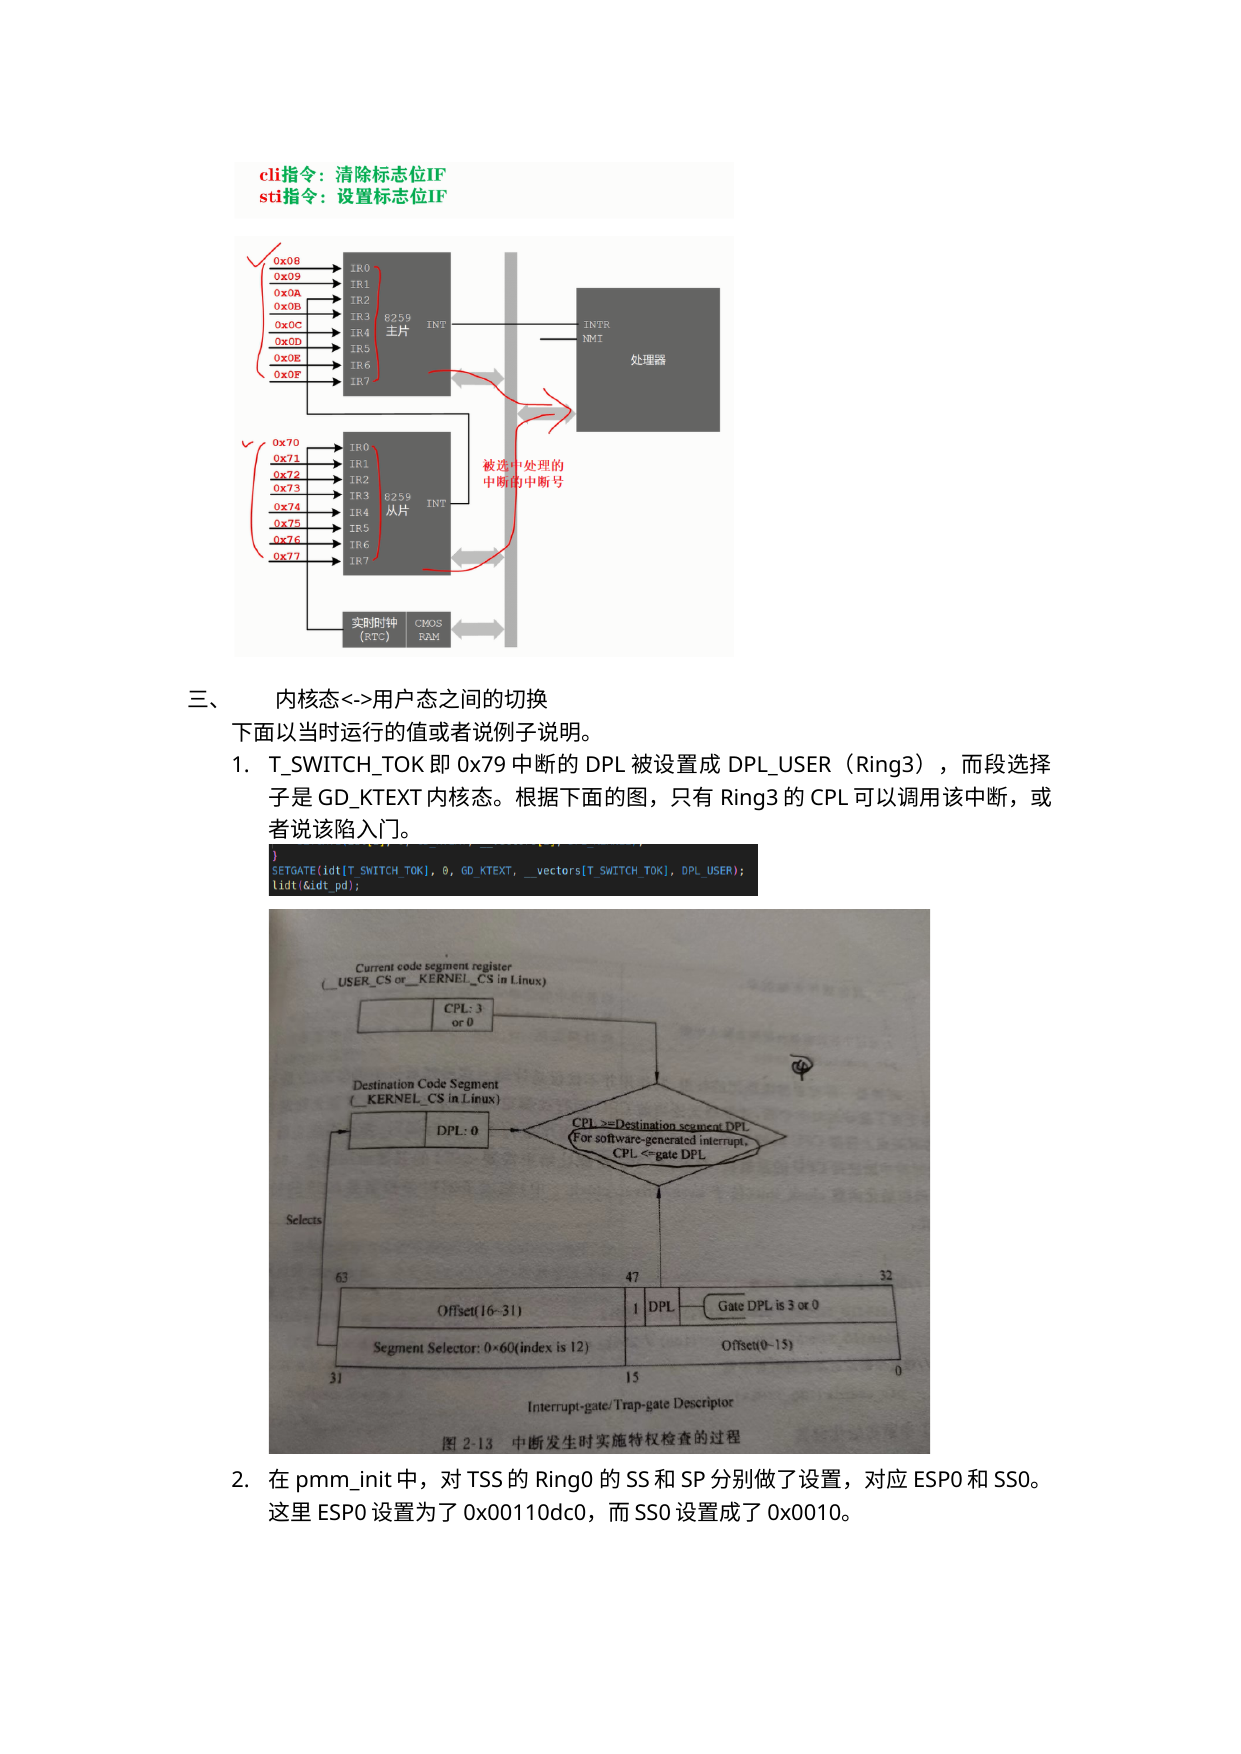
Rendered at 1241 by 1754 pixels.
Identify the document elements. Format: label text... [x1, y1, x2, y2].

list 下面以当时运行的值或者说例子说明。 [231, 714, 1053, 747]
picture [231, 162, 734, 657]
list T_SWITCH_TOK即0x79中断的DPL被设置成DPL_USER（Ring3），而段选择子是GD_KTEXT内核态。根据下面的图，只有Ring3的CPL可以调用该中断，或者说该陷入门。 [231, 747, 1053, 844]
list 在pmm_init中，对TSS的 Ring0 的SS和SP分别做了设置，对应ESP0和SS0。这里ESP0设置为了0x00110dc0，而SS0设置成了0x0010。 [231, 1462, 1053, 1527]
picture [268, 909, 930, 1454]
list 内核态<->用户态之间的切换 [187, 682, 1053, 714]
picture [268, 844, 758, 896]
